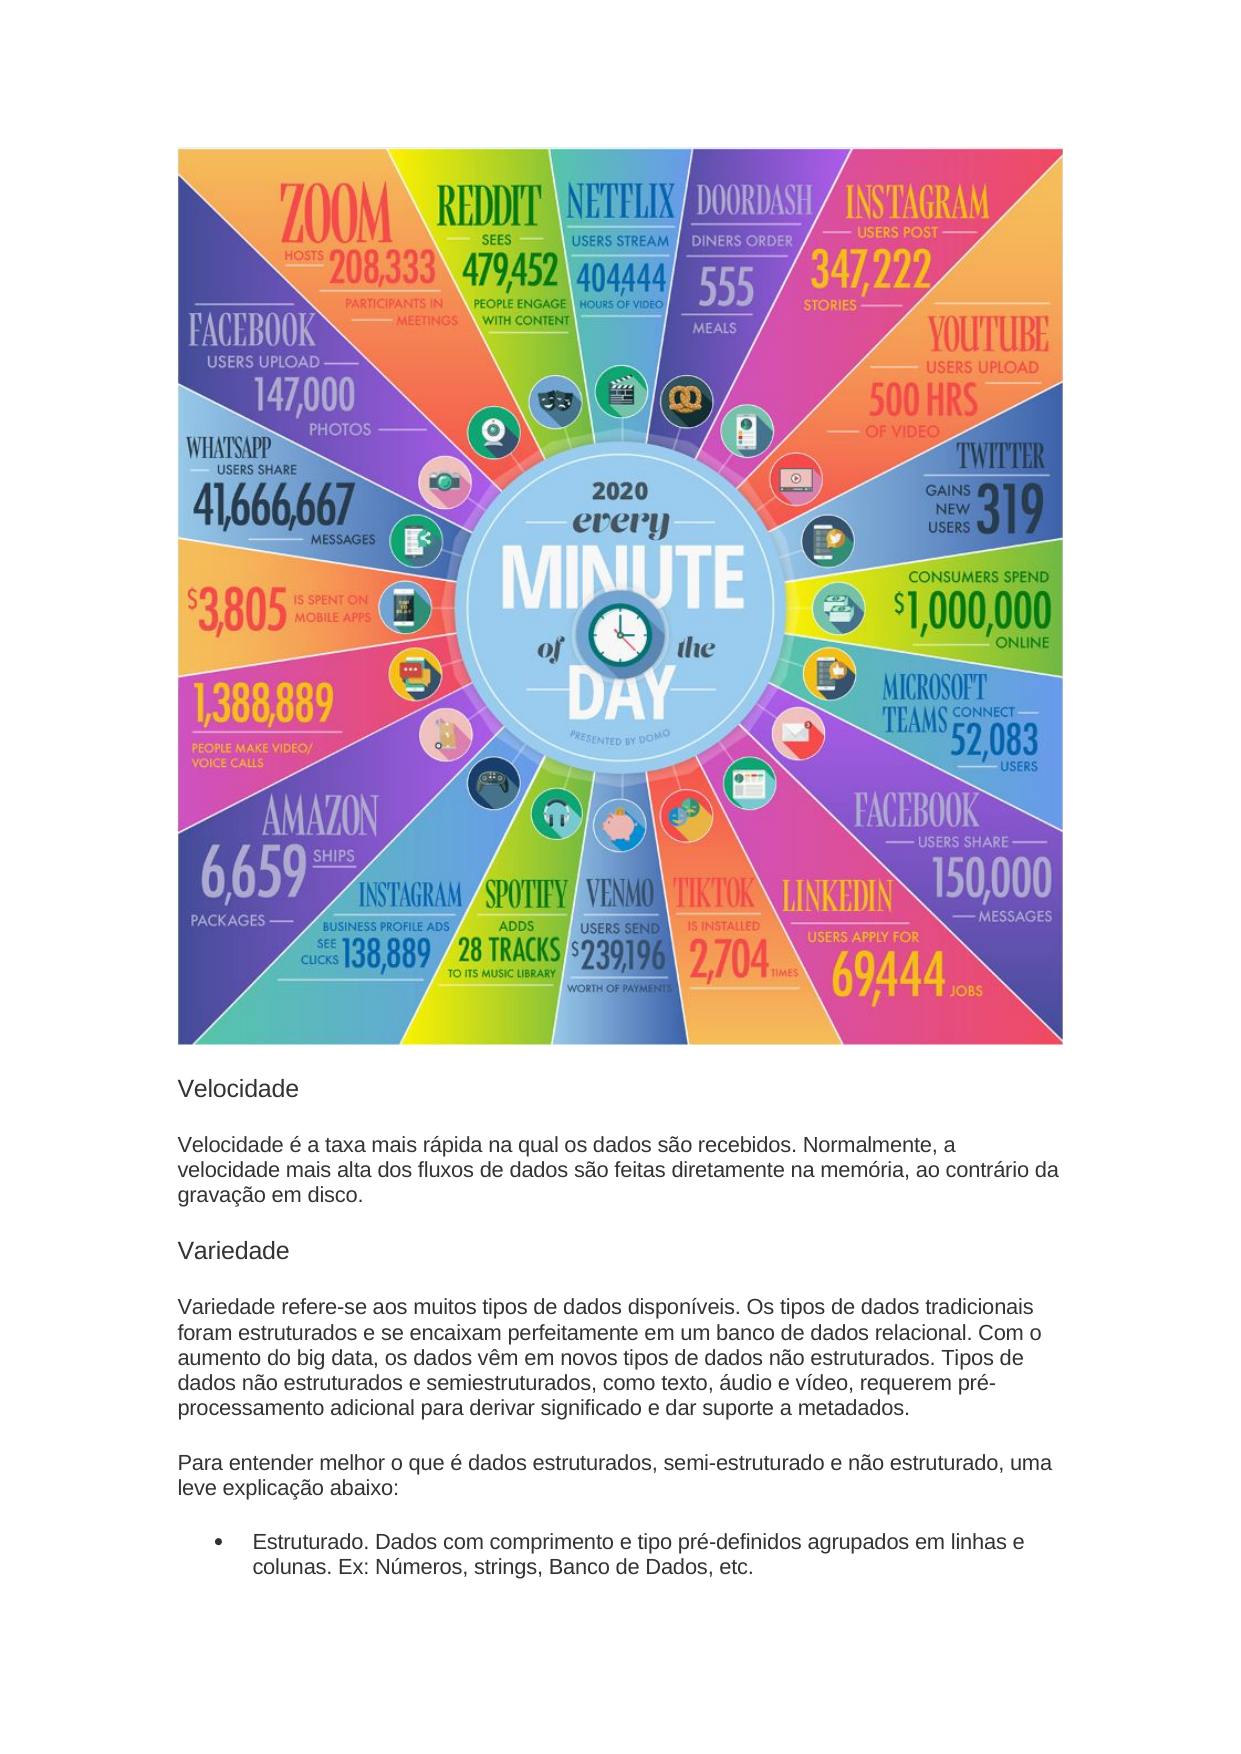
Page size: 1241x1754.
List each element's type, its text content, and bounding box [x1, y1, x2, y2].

text Velocidade [177, 1074, 1063, 1102]
text Variedade refere-se aos muitos tipos de dados disponíveis. Os tipos de dados tradicionais foram estruturados e se encaixam perfeitamente em um banco de dados relacional. Com o aumento do big data, os dados vêm em novos tipos de dados não estruturados. Tipos de dados não estruturados e semiestruturados, como texto, áudio e vídeo, requerem pré-processamento adicional para derivar significado e dar suporte a metadados. [177, 1294, 1063, 1420]
text Variedade [177, 1236, 1063, 1265]
text Para entender melhor o que é dados estruturados, semi-estruturado e não estruturado, uma leve explicação abaixo: [177, 1449, 1063, 1500]
text Velocidade é a taxa mais rápida na qual os dados são recebidos. Normalmente, a velocidade mais alta dos fluxos de dados são feitas diretamente na memória, ao contrário da gravação em disco. [177, 1132, 1063, 1207]
list Estruturado. Dados com comprimento e tipo pré-definidos agrupados em linhas e colunas. Ex: Números, strings, Banco de Dados, etc. [215, 1529, 1063, 1579]
picture [177, 147, 1063, 1045]
